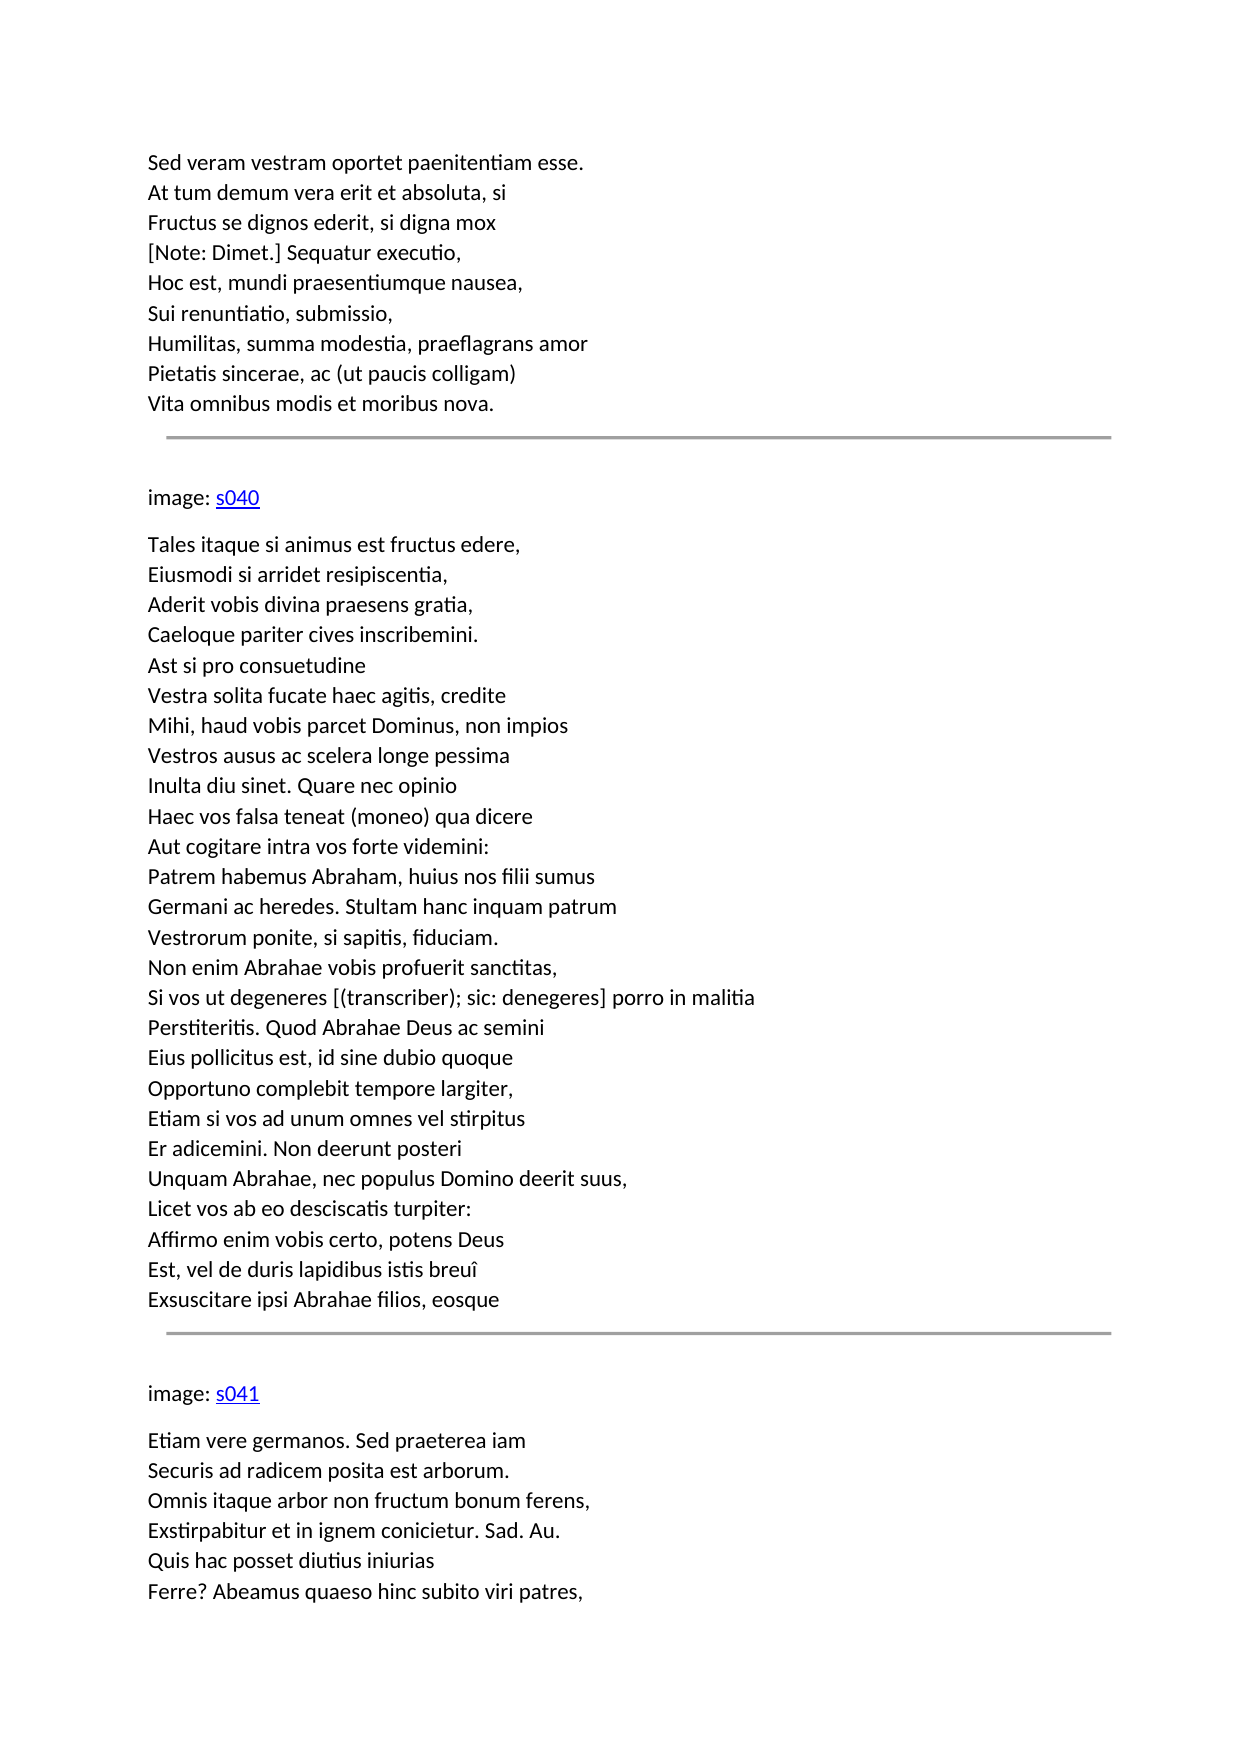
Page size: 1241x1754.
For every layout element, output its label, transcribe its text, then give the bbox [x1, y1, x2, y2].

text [148, 1426, 1093, 1605]
text image: s041 [148, 1379, 1093, 1407]
text Tales itaque si animus est fructus edere, Eiusmodi si arridet resipiscentia, Aderit vobis divina praesens gratia, Caeloque pariter cives inscribemini. Ast si pro consuetudine Vestra solita fucate haec agitis, credite Mihi, haud vobis parcet Dominus, non impios Vestros ausus ac scelera longe pessima Inulta diu sinet. Quare nec opinio Haec vos falsa teneat (moneo) qua dicere Aut cogitare intra vos forte videmini: Patrem habemus Abraham, huius nos filii sumus Germani ac heredes. Stultam hanc inquam patrum Vestrorum ponite, si sapitis, fiduciam. Non enim Abrahae vobis profuerit sanctitas, Si vos ut degeneres [(transcriber); sic: denegeres] porro in malitia Perstiteritis. Quod Abrahae Deus ac semini Eius pollicitus est, id sine dubio quoque Opportuno complebit tempore largiter, Etiam si vos ad unum omnes vel stirpitus Er adicemini. Non deerunt posteri Unquam Abrahae, nec populus Domino deerit suus, Licet vos ab eo desciscatis turpiter: Affirmo enim vobis certo, potens Deus Est, vel de duris lapidibus istis breuî Exsuscitare ipsi Abrahae filios, eosque [148, 530, 1093, 1313]
text image: s040 [148, 483, 1093, 511]
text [148, 148, 1093, 417]
